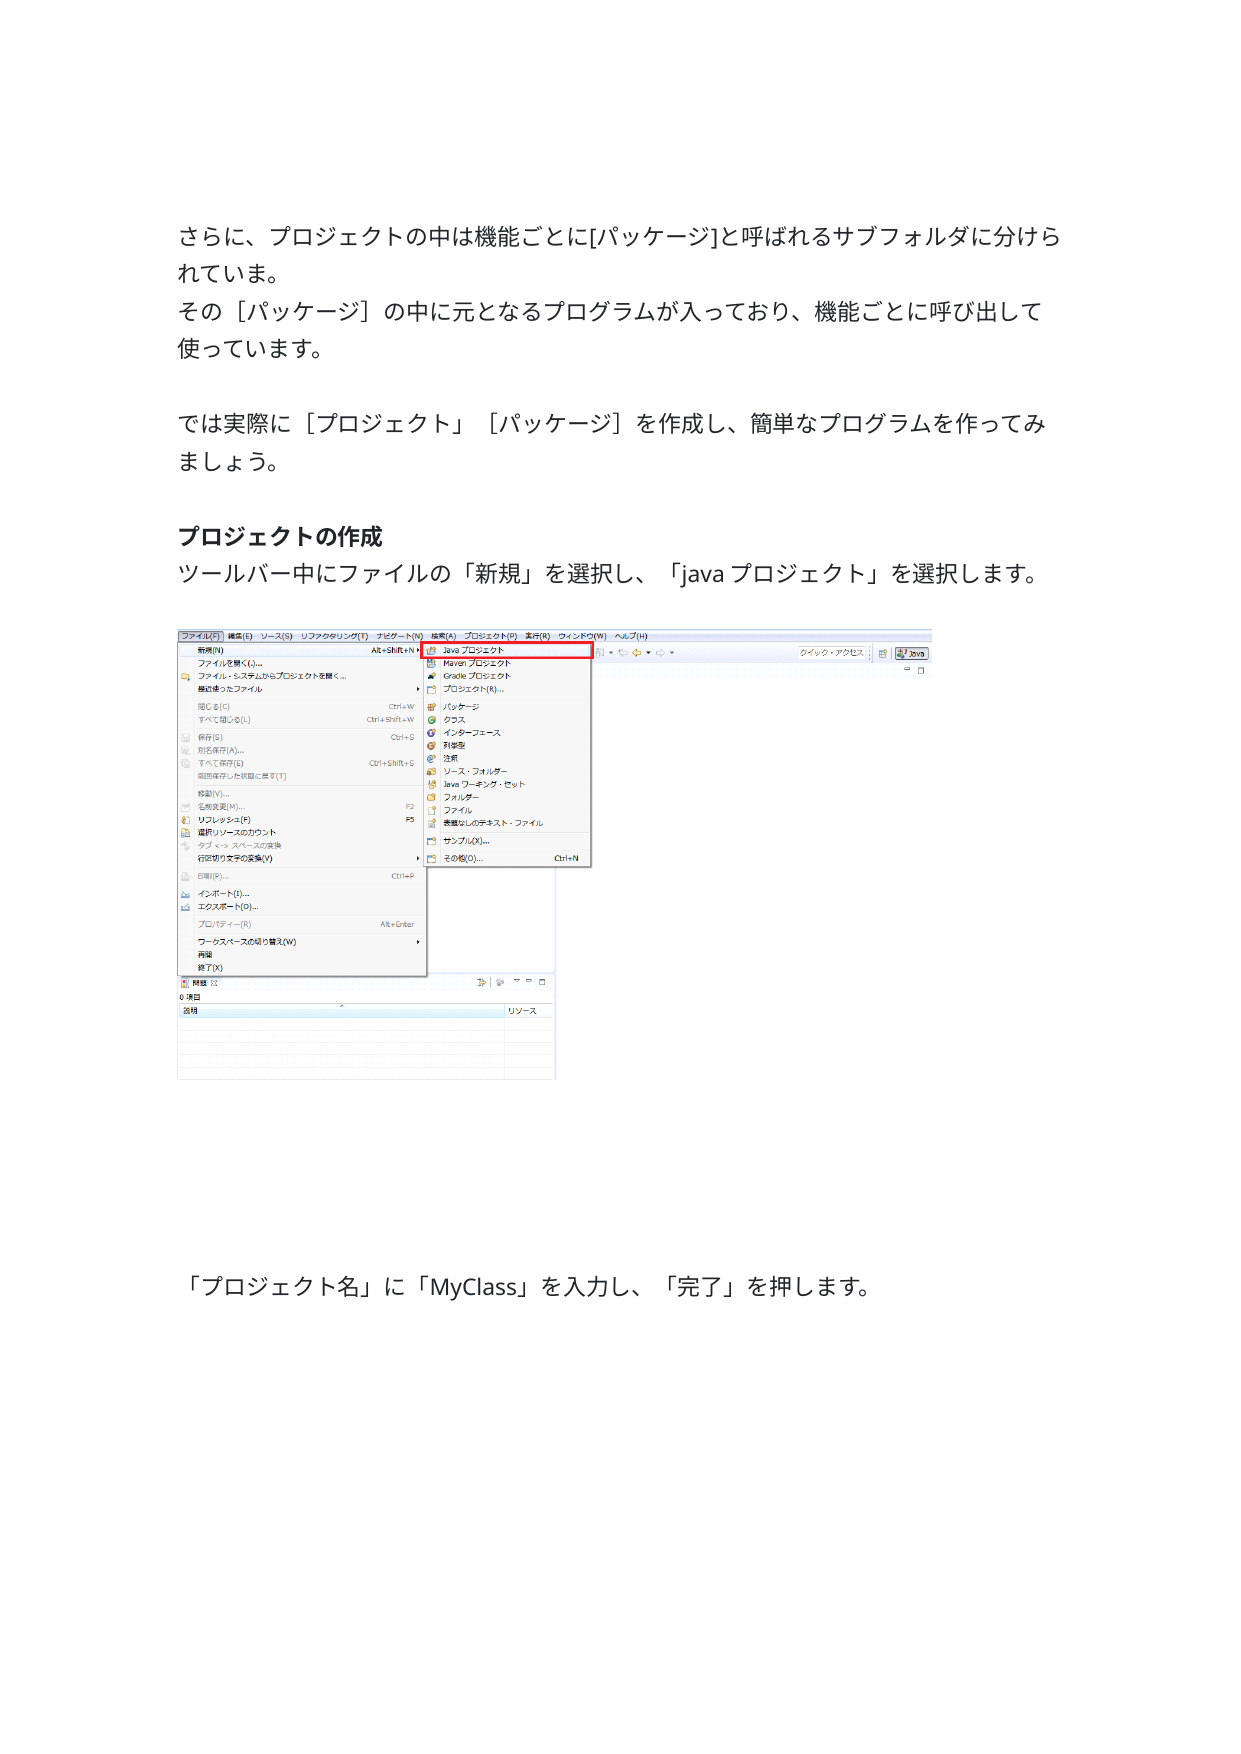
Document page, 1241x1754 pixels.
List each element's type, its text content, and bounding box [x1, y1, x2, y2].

picture [177, 629, 933, 1220]
text プロジェクトの作成 [177, 517, 1063, 554]
text では実際に［プロジェクト」［パッケージ］を作成し、簡単なプログラムを作ってみましょう。 [177, 404, 1063, 479]
text ツールバー中にファイルの「新規」を選択し、「javaプロジェクト」を選択します。 [177, 554, 1063, 592]
text さらに、プロジェクトの中は機能ごとに[パッケージ]と呼ばれるサブフォルダに分けられていま。 [177, 217, 1063, 292]
text その［パッケージ］の中に元となるプログラムが入っており、機能ごとに呼び出して使っています。 [177, 292, 1063, 367]
text 「プロジェクト名」に「MyClass」を入力し、「完了」を押します。 [177, 1267, 1063, 1304]
